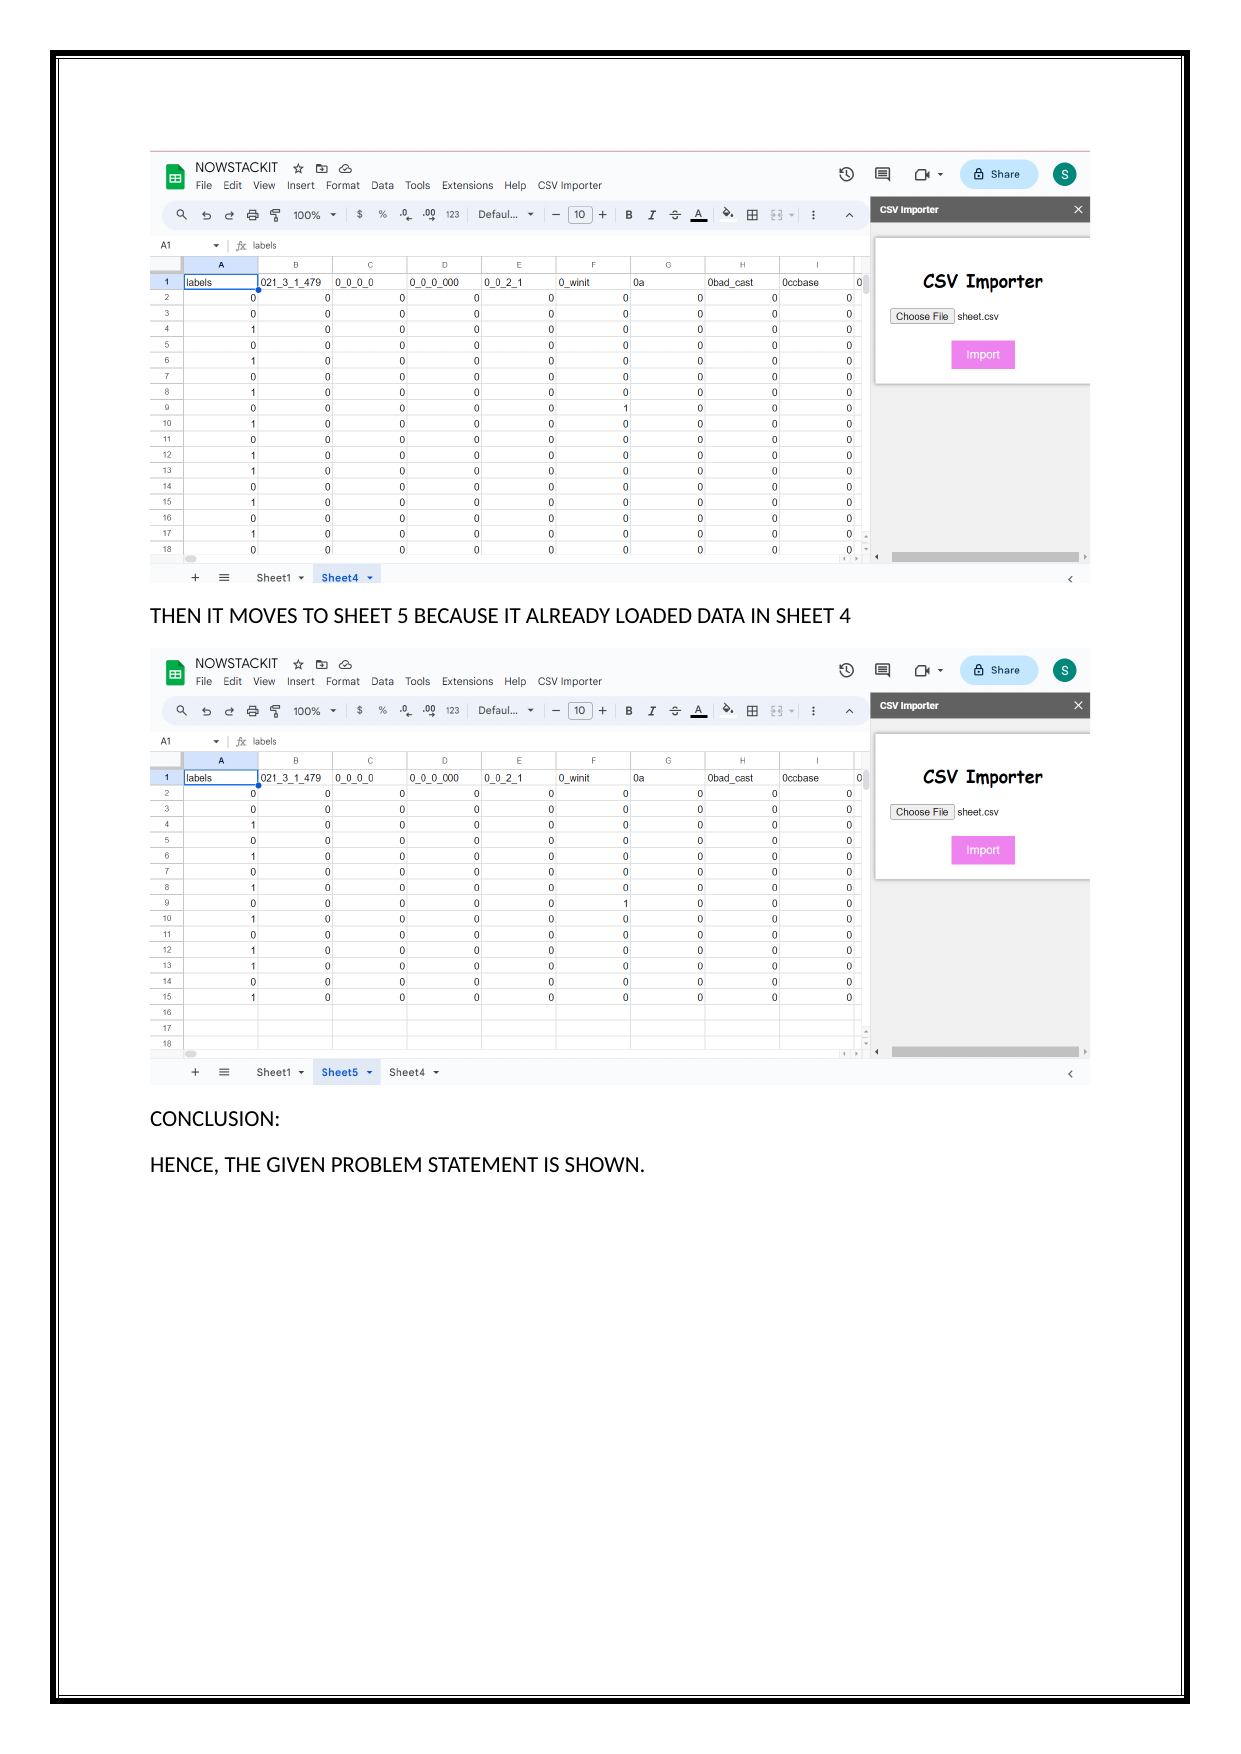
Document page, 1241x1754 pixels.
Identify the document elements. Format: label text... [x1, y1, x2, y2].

picture [150, 150, 1091, 583]
text CONCLUSION: [150, 1104, 1090, 1132]
text THEN IT MOVES TO SHEET 5 BECAUSE IT ALREADY LOADED DATA IN SHEET 4 [150, 601, 1090, 629]
text HENCE, THE GIVEN PROBLEM STATEMENT IS SHOWN. [150, 1151, 1090, 1179]
picture [150, 648, 1091, 1085]
